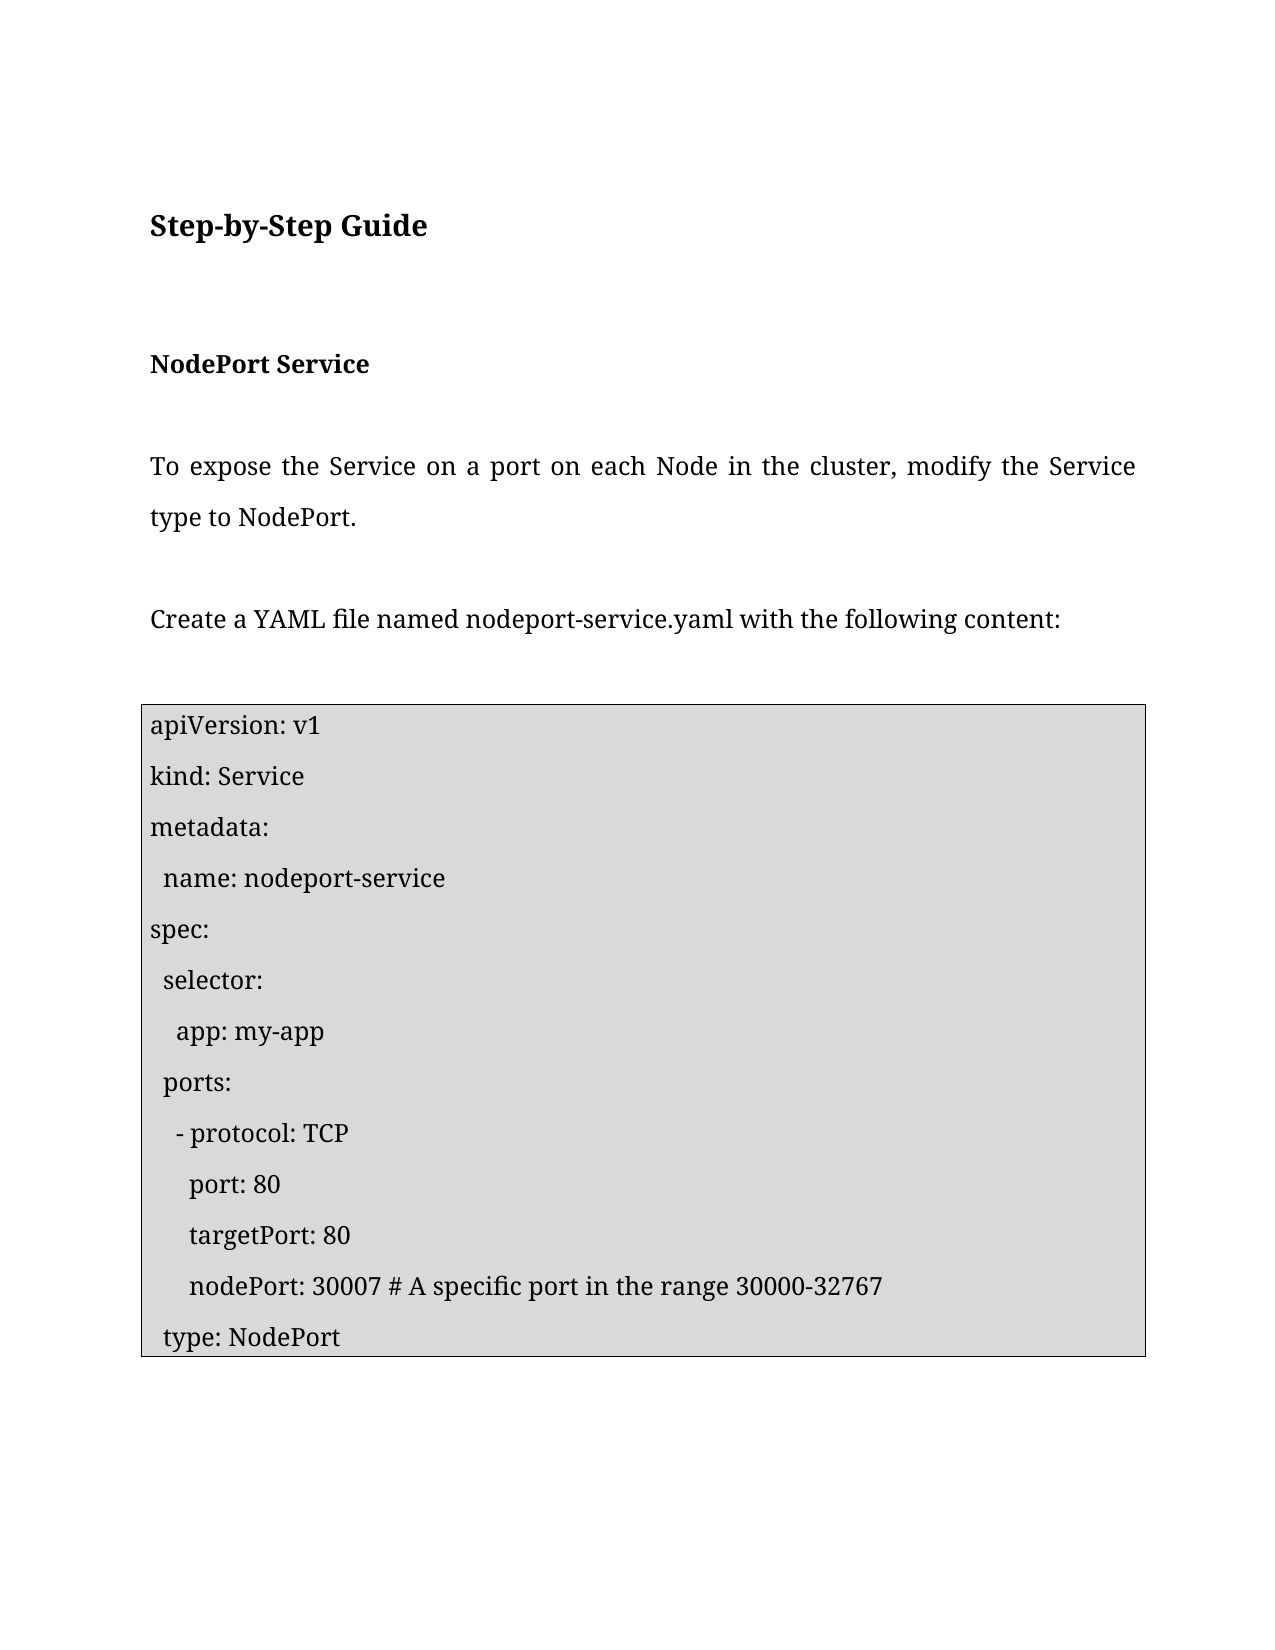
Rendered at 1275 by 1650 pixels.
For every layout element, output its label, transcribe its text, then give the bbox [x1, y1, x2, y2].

text ports: [142, 1061, 1145, 1099]
text apiVersion: v1 [142, 705, 1145, 741]
text metadata: [142, 806, 1145, 843]
text spec: [142, 908, 1145, 946]
text To expose the Service on a port on each Node in the cluster, modify the Service type to NodePort. [150, 449, 1137, 534]
subtitle Step-by-Step Guide [150, 205, 1137, 245]
text nodePort: 30007 # A specific port in the range 30000-32767 [142, 1266, 1145, 1303]
text NodePort Service [150, 347, 1137, 381]
text type: NodePort [142, 1317, 1145, 1356]
text targetPort: 80 [142, 1214, 1145, 1252]
text app: my-app [142, 1010, 1145, 1048]
text kind: Service [142, 755, 1145, 792]
text port: 80 [142, 1163, 1145, 1201]
text Create a YAML file named nodeport-service.yaml with the following content: [150, 602, 1137, 636]
text - protocol: TCP [142, 1112, 1145, 1150]
text name: nodeport-service [142, 857, 1145, 894]
text selector: [142, 959, 1145, 997]
